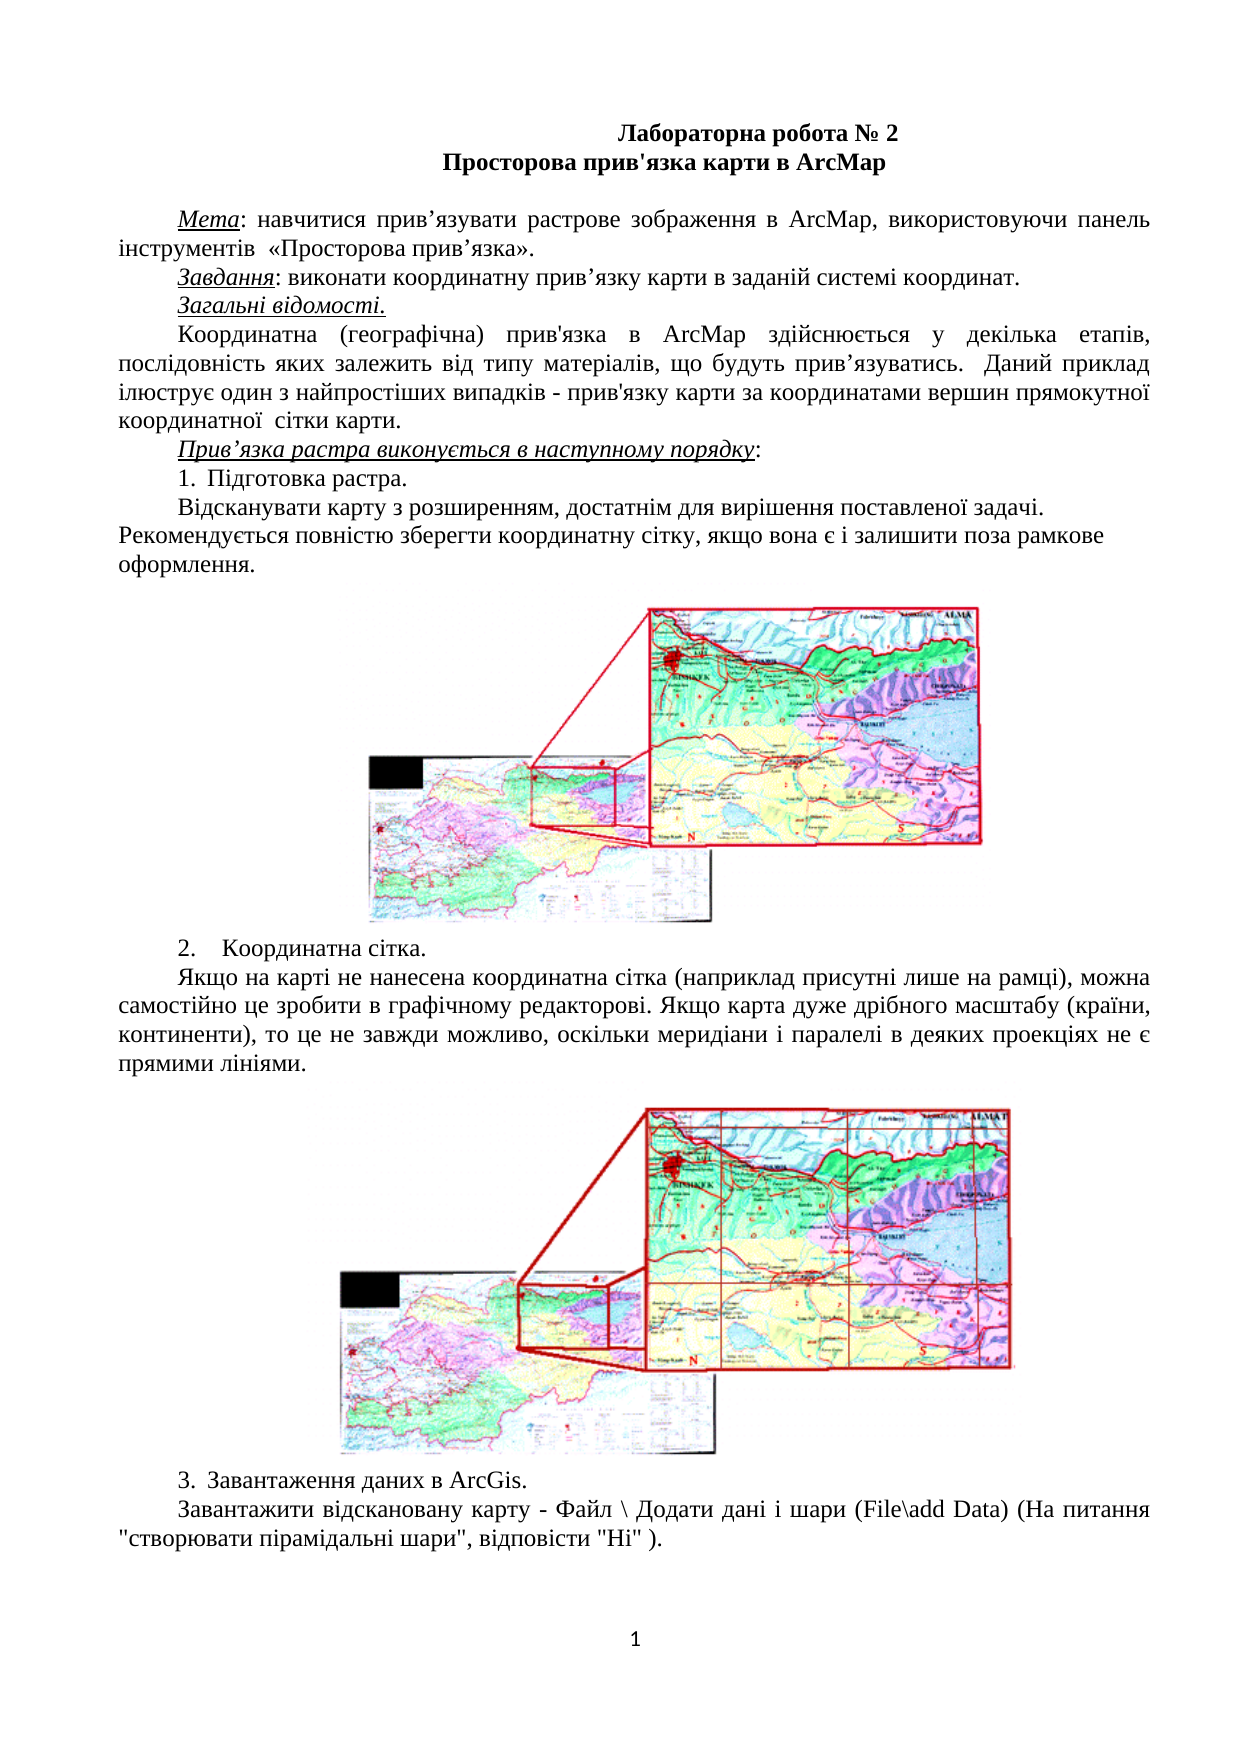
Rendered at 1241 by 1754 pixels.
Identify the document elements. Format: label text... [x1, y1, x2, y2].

text Просторова прив'язка карти в ArcМap [118, 147, 1152, 176]
text Завдання: виконати координатну прив’язку карти в заданій системі координат. [118, 262, 1152, 291]
text Загальні відомості. [118, 291, 1152, 319]
text Відсканувати карту з розширенням, достатнім для вирішення поставленої задачі. Рекомендується повністю зберегти координатну сітку, якщо вона є і залишити поза рамкове оформлення. [118, 492, 1152, 578]
picture [333, 578, 996, 933]
text Якщо на карті не нанесена координатна сітка (наприклад присутні лише на рамці), можна самостійно це зробити в графічному редакторові. Якщо карта дуже дрібного масштабу (країни, континенти), то це не завжди можливо, оскільки меридіани і паралелі в деяких проекціях не є прямими лініями. [118, 962, 1152, 1077]
list Підготовка растра. [118, 463, 1152, 492]
text Завантажити відскановану карту - Файл \ Додати дані і шари (File\add Data) (На питання "створювати пірамідальні шари", відповісти "Ні" ). [118, 1494, 1152, 1551]
text Мета: навчитися прив’язувати растрове зображення в ArcМap, використовуючи панель інструментів «Просторова прив’язка». [118, 204, 1152, 262]
list Координатна сітка. [118, 933, 1152, 962]
list Завантаження даних в ArcGis. [118, 1465, 1152, 1494]
picture [301, 1076, 1027, 1466]
text Лабораторна робота № 2 [118, 118, 1152, 147]
text Координатна (географічна) прив'язка в ArcМap здійснюється у декілька етапів, послідовність яких залежить від типу матеріалів, що будуть прив’язуватись. Даний приклад ілюструє один з найпростіших випадків - прив'язку карти за координатами вершин прямокутної координатної сітки карти. [118, 319, 1152, 434]
text Прив’язка растра виконується в наступному порядку: [118, 434, 1152, 463]
